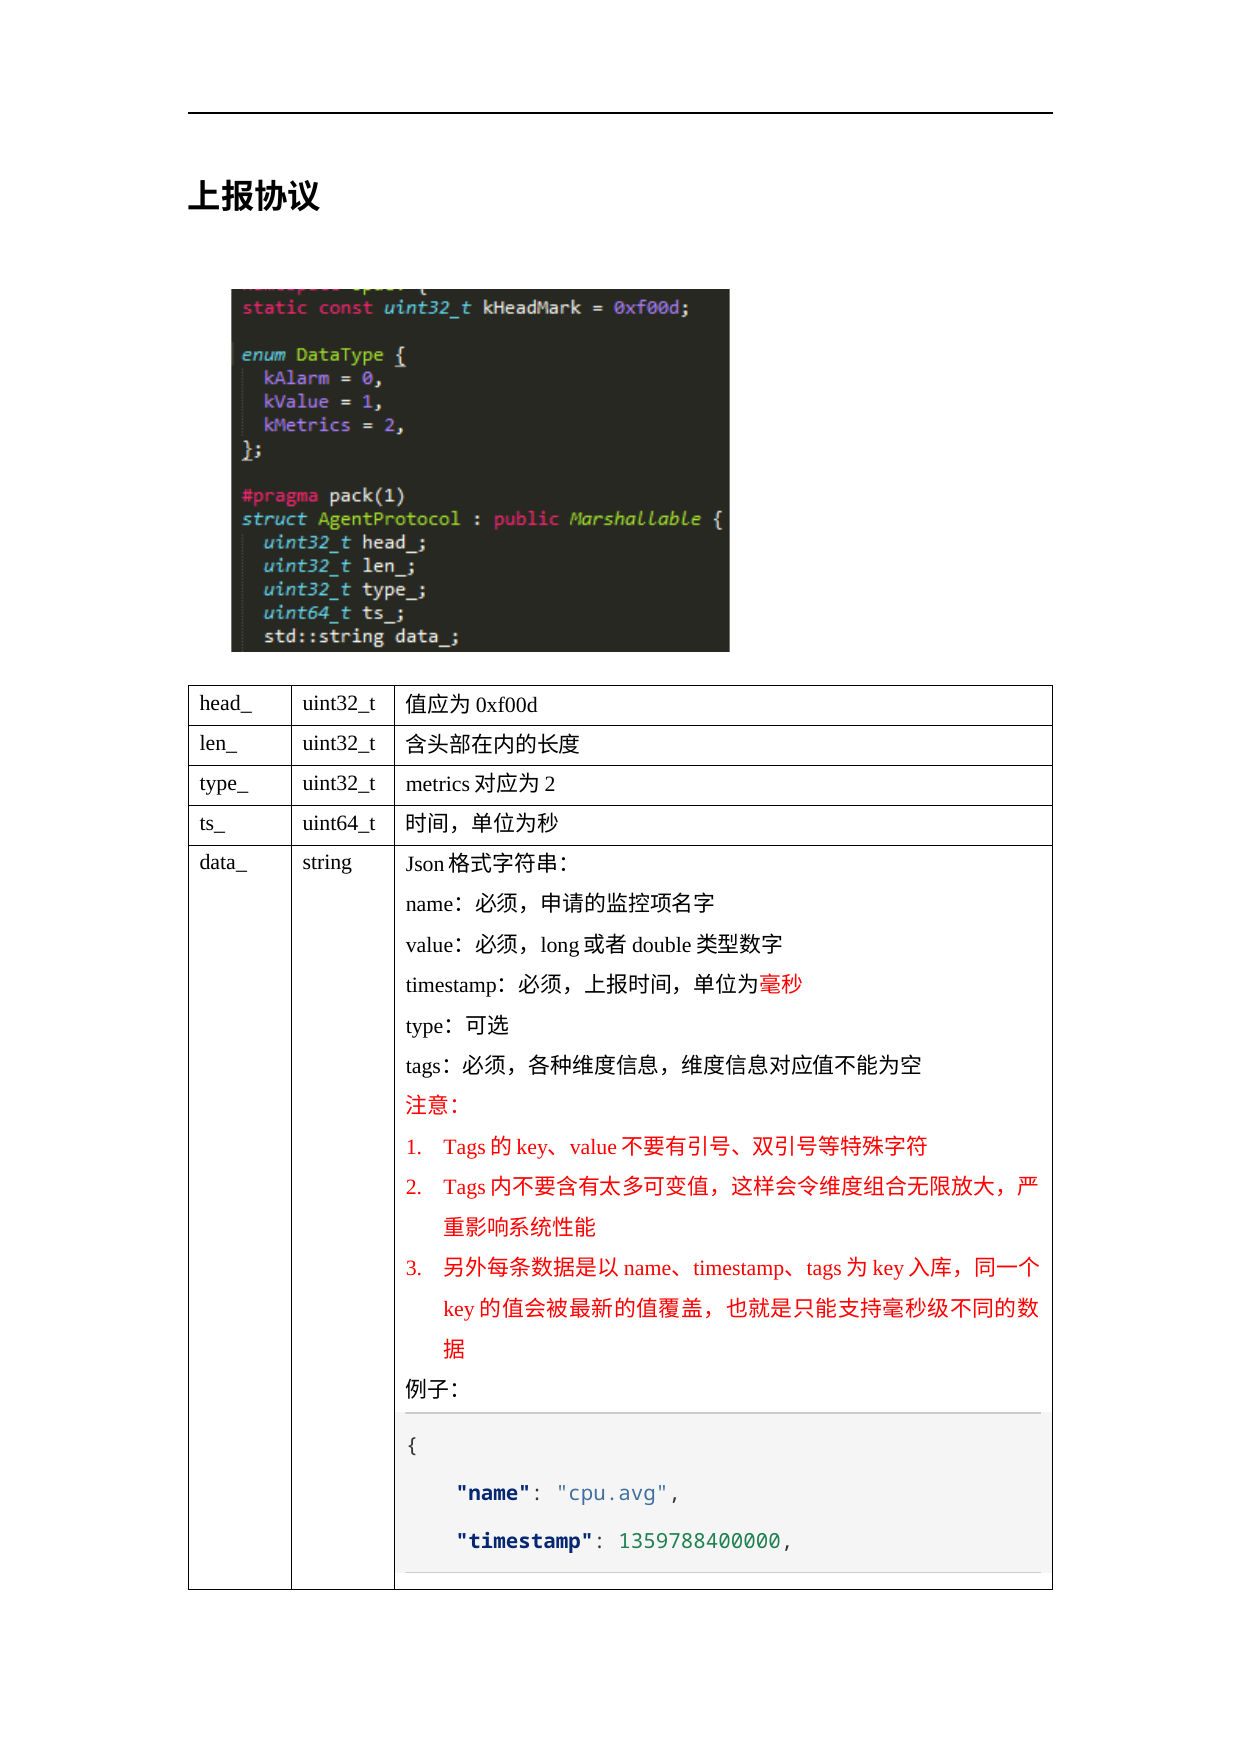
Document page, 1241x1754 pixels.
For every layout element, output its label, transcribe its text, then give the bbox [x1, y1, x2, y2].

table_cell metrics对应为2 [395, 766, 1052, 805]
table_header 值应为0xf00d [395, 686, 1052, 725]
picture [231, 289, 730, 652]
table_header head_ [189, 686, 291, 725]
table_header uint32_t [292, 686, 394, 725]
table_cell type_ [189, 766, 291, 805]
subtitle 上报协议 [187, 162, 1053, 227]
table_cell ts_ [189, 806, 291, 844]
table_cell data_ [189, 846, 291, 1589]
table_cell uint32_t [292, 766, 394, 805]
table_cell len_ [189, 726, 291, 765]
table_cell uint32_t [292, 726, 394, 765]
table_cell 含头部在内的长度 [395, 726, 1052, 765]
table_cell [395, 1573, 1052, 1589]
table_cell string [292, 846, 394, 1589]
table_cell 时间，单位为秒 [395, 806, 1052, 844]
table_cell uint64_t [292, 806, 394, 844]
